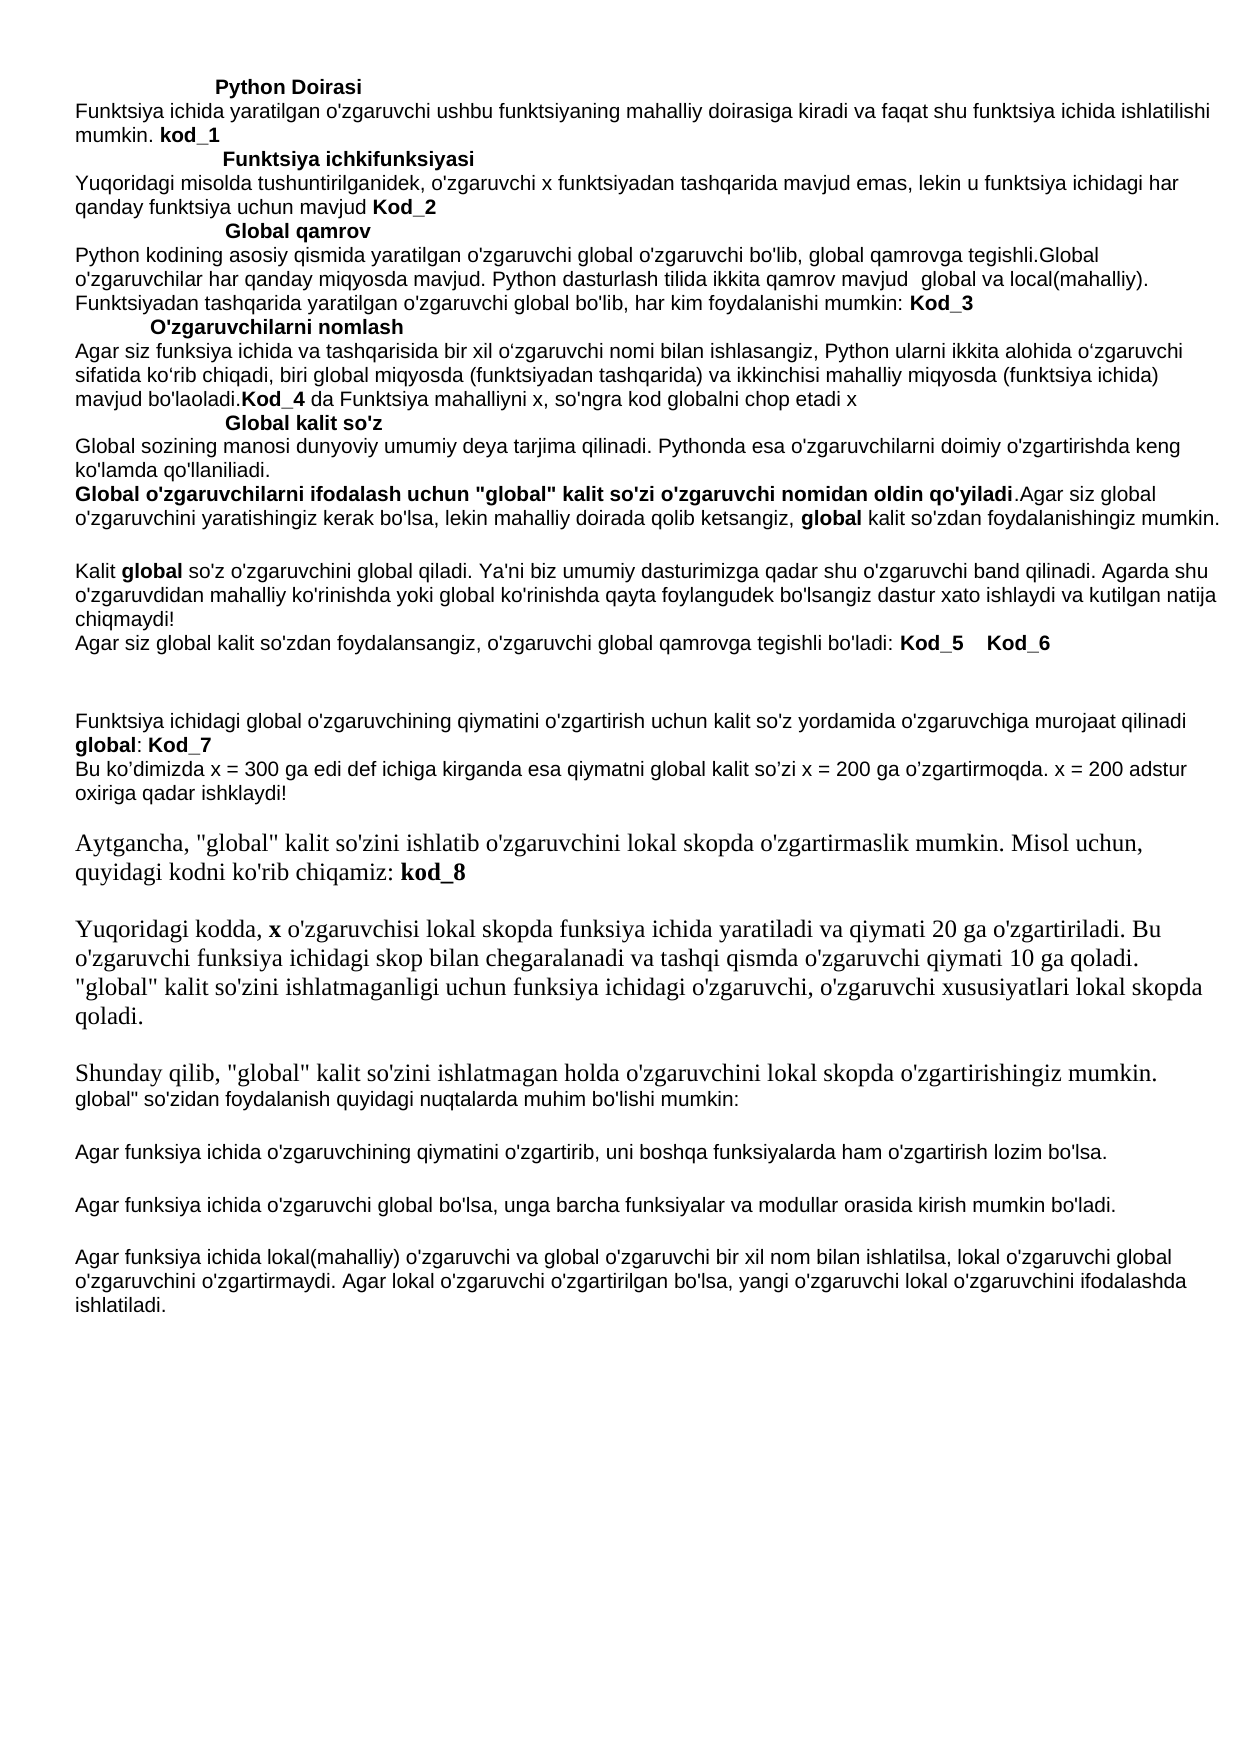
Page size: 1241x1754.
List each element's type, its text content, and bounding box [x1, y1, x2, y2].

text Agar siz funksiya ichida va tashqarisida bir xil o‘zgaruvchi nomi bilan ishlasangiz, Python ularni ikkita alohida o‘zgaruvchi sifatida ko‘rib chiqadi, biri global miqyosda (funktsiyadan tashqarida) va ikkinchisi mahalliy miqyosda (funktsiya ichida) mavjud bo'laoladi.Kod_4 da Funktsiya mahalliyni x, so'ngra kod globalni chop etadi x [75, 338, 1226, 410]
text Global kalit so'z [225, 410, 1226, 434]
text O'zgaruvchilarni nomlash [150, 314, 1226, 338]
text Yuqoridagi kodda, x o'zgaruvchisi lokal skopda funksiya ichida yaratiladi va qiymati 20 ga o'zgartiriladi. Bu o'zgaruvchi funksiya ichidagi skop bilan chegaralanadi va tashqi qismda o'zgaruvchi qiymati 10 ga qoladi. "global" kalit so'zini ishlatmaganligi uchun funksiya ichidagi o'zgaruvchi, o'zgaruvchi xususiyatlari lokal skopda qoladi. [75, 914, 1226, 1029]
text Agar funksiya ichida o'zgaruvchining qiymatini o'zgartirib, uni boshqa funksiyalarda ham o'zgartirish lozim bo'lsa. [75, 1140, 1226, 1164]
text Kalit global so'z o'zgaruvchini global qiladi. Ya'ni biz umumiy dasturimizga qadar shu o'zgaruvchi band qilinadi. Agarda shu o'zgaruvdidan mahalliy ko'rinishda yoki global ko'rinishda qayta foylangudek bo'lsangiz dastur xato ishlaydi va kutilgan natija chiqmaydi! [75, 559, 1226, 631]
text Python kodining asosiy qismida yaratilgan o'zgaruvchi global o'zgaruvchi bo'lib, global qamrovga tegishli.Global o'zgaruvchilar har qanday miqyosda mavjud. Python dasturlash tilida ikkita qamrov mavjud global va local(mahalliy). [75, 243, 1226, 291]
text Agar funksiya ichida o'zgaruvchi global bo'lsa, unga barcha funksiyalar va modullar orasida kirish mumkin bo'ladi. [75, 1192, 1226, 1216]
text Agar funksiya ichida lokal(mahalliy) o'zgaruvchi va global o'zgaruvchi bir xil nom bilan ishlatilsa, lokal o'zgaruvchi global o'zgaruvchini o'zgartirmaydi. Agar lokal o'zgaruvchi o'zgartirilgan bo'lsa, yangi o'zgaruvchi lokal o'zgaruvchini ifodalashda ishlatiladi. [75, 1245, 1226, 1317]
text Global o'zgaruvchilarni ifodalash uchun "global" kalit so'zi o'zgaruvchi nomidan oldin qo'yiladi.Agar siz global o'zgaruvchini yaratishingiz kerak bo'lsa, lekin mahalliy doirada qolib ketsangiz, global kalit so'zdan foydalanishingiz mumkin. [75, 482, 1226, 530]
text Yuqoridagi misolda tushuntirilganidek, o'zgaruvchi x funktsiyadan tashqarida mavjud emas, lekin u funktsiya ichidagi har qanday funktsiya uchun mavjud Kod_2 [75, 171, 1226, 219]
text Funktsiyadan tashqarida yaratilgan o'zgaruvchi global bo'lib, har kim foydalanishi mumkin: Kod_3 [75, 291, 1226, 314]
text Agar siz global kalit so'zdan foydalansangiz, o'zgaruvchi global qamrovga tegishli bo'ladi: Kod_5 Kod_6 [75, 631, 1226, 655]
text Funktsiya ichidagi global o'zgaruvchining qiymatini o'zgartirish uchun kalit so'z yordamida o'zgaruvchiga murojaat qilinadi global: Kod_7 [75, 708, 1226, 756]
text Shunday qilib, "global" kalit so'zini ishlatmagan holda o'zgaruvchini lokal skopda o'zgartirishingiz mumkin. [75, 1058, 1226, 1087]
text Bu ko’dimizda x = 300 ga edi def ichiga kirganda esa qiymatni global kalit so’zi x = 200 ga o’zgartirmoqda. x = 200 adstur oxiriga qadar ishklaydi! [75, 756, 1226, 804]
text Global qamrov [150, 219, 1226, 243]
text global" so'zidan foydalanish quyidagi nuqtalarda muhim bo'lishi mumkin: [75, 1087, 1226, 1111]
text Funktsiya ichkifunksiyasi [75, 147, 1226, 171]
text Python Doirasi [75, 75, 1226, 99]
text Global sozining manosi dunyoviy umumiy deya tarjima qilinadi. Pythonda esa o'zgaruvchilarni doimiy o'zgartirishda keng ko'lamda qo'llaniliadi. [75, 434, 1226, 482]
text Funktsiya ichida yaratilgan o'zgaruvchi ushbu funktsiyaning mahalliy doirasiga kiradi va faqat shu funktsiya ichida ishlatilishi mumkin. kod_1 [75, 99, 1226, 147]
text Aytgancha, "global" kalit so'zini ishlatib o'zgaruvchini lokal skopda o'zgartirmaslik mumkin. Misol uchun, quyidagi kodni ko'rib chiqamiz: kod_8 [75, 828, 1226, 886]
